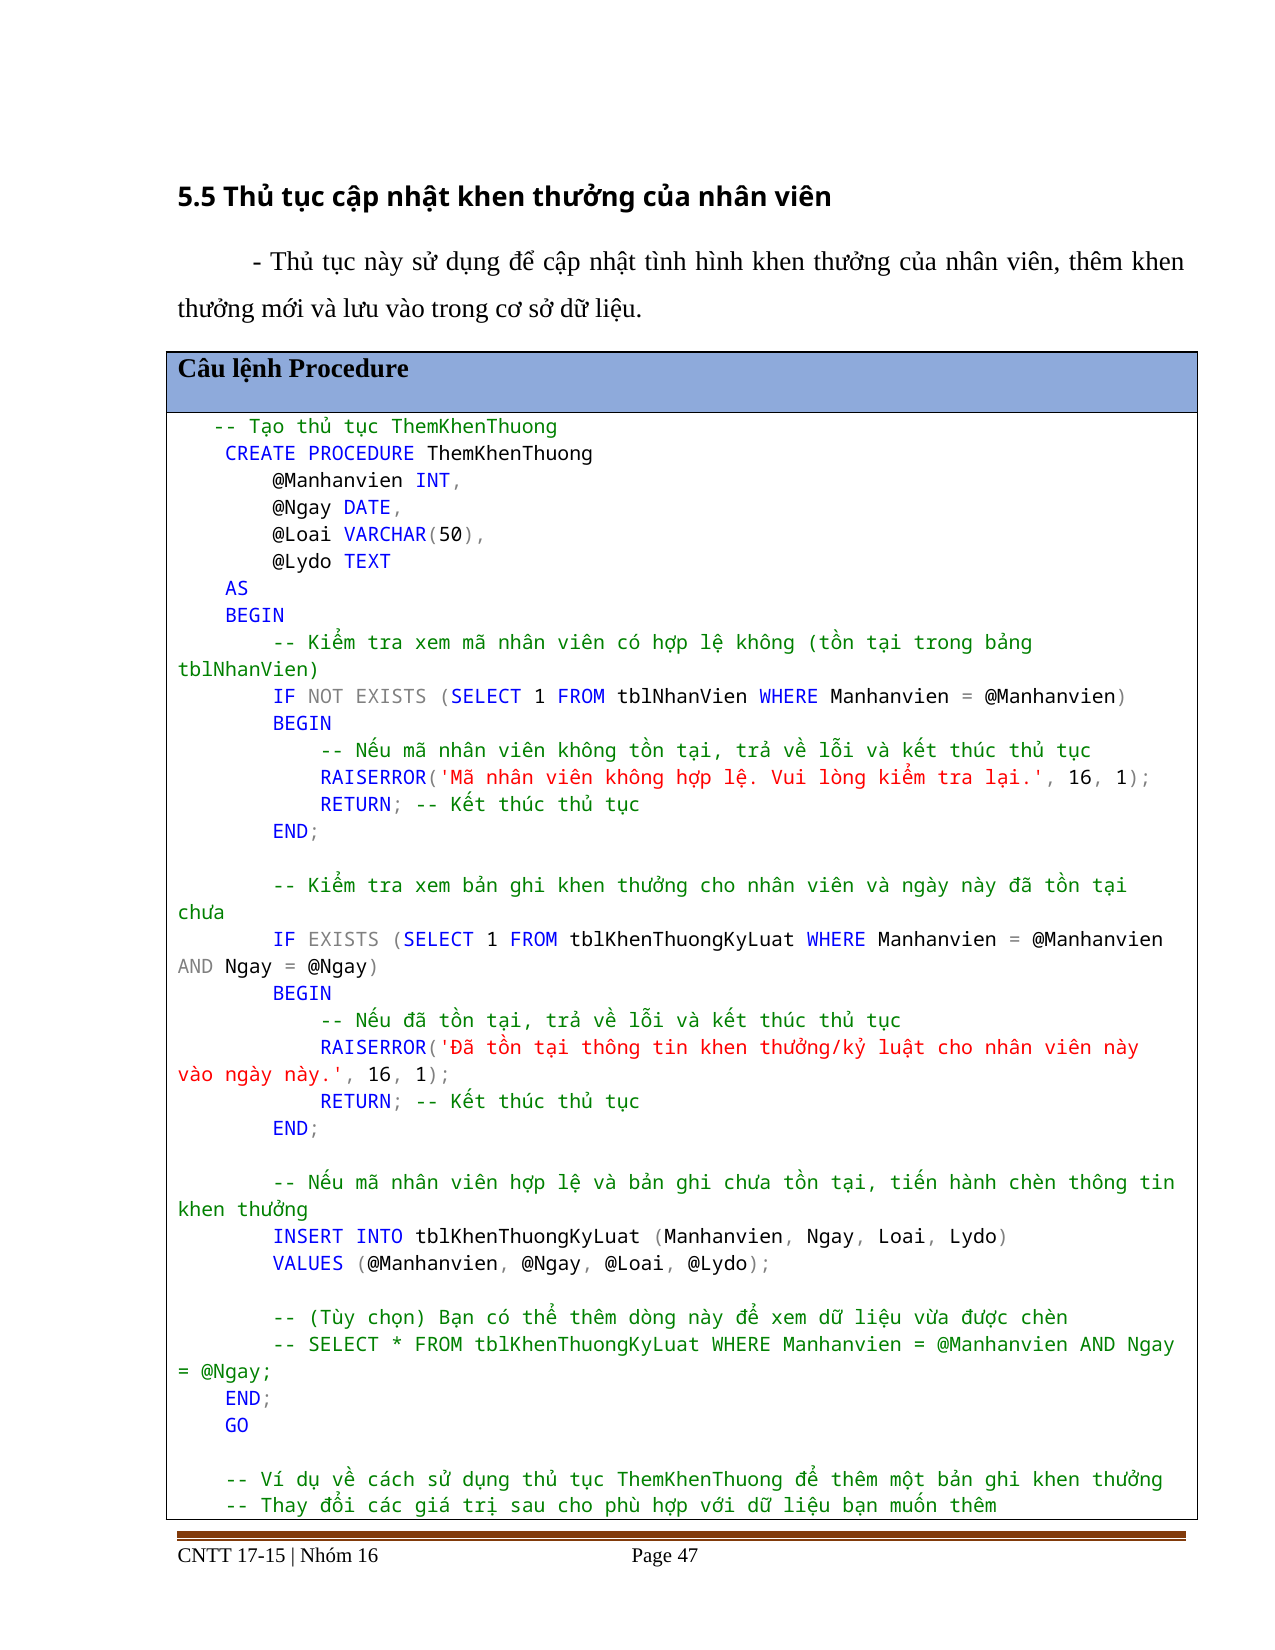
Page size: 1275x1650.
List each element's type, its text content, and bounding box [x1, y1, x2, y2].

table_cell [167, 413, 1197, 1519]
table_header Câu lệnh Procedure [167, 353, 1197, 412]
subtitle 5.5 Thủ tục cập nhật khen thưởng của nhân viên [177, 178, 1186, 214]
text - Thủ tục này sử dụng để cập nhật tình hình khen thưởng của nhân viên, thêm khen thưởng mới và lưu vào trong cơ sở dữ liệu. [177, 246, 1186, 323]
